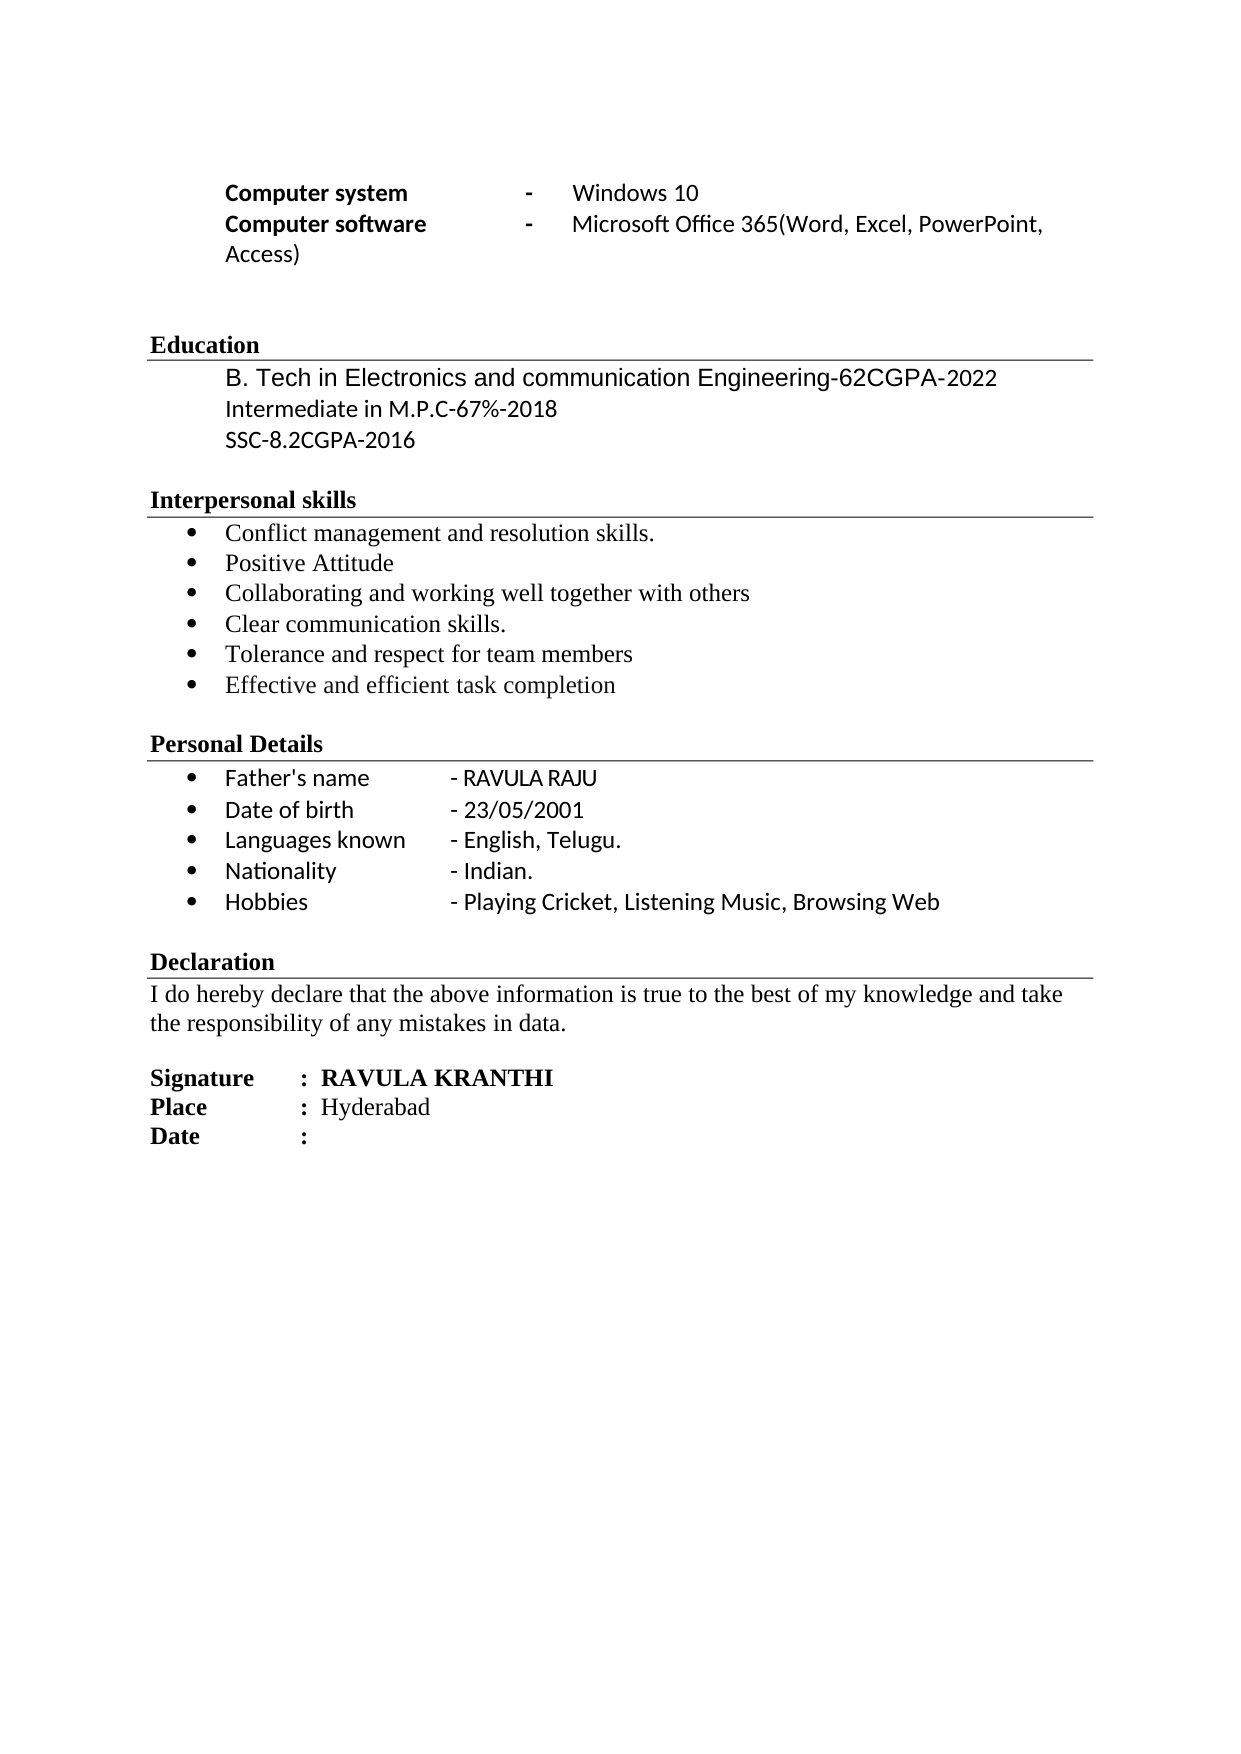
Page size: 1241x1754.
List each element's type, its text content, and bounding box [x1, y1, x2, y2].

text Place : Hyderabad [150, 1092, 1121, 1121]
list Nationality - Indian. [187, 855, 1121, 886]
list Date of birth - 23/05/2001 [187, 793, 1121, 824]
subtitle Education [150, 330, 1121, 359]
list Conflict management and resolution skills. [187, 518, 1121, 547]
list Languages known - English, Telugu. [187, 825, 1121, 855]
subtitle Personal Details [150, 729, 1121, 758]
list Hobbies - Playing Cricket, Listening Music, Browsing Web [187, 886, 1121, 917]
list Tolerance and respect for team members [187, 638, 1121, 669]
list Clear communication skills. [187, 608, 1121, 638]
subtitle Date : [150, 1121, 1121, 1150]
list B. Tech in Electronics and communication Engineering-62CGPA-2022 [225, 362, 1121, 393]
subtitle Interpersonal skills [150, 485, 1121, 514]
list Effective and efficient task completion [187, 669, 1121, 699]
subtitle Declaration [150, 947, 1121, 976]
list SSC-8.2CGPA-2016 [225, 424, 1121, 454]
text Computer software - Microsoft Office 365(Word, Excel, PowerPoint, Access) [225, 208, 1046, 269]
list Intermediate in M.P.C-67%-2018 [225, 393, 1121, 424]
list Positive Attitude [187, 547, 1121, 577]
subtitle Signature : RAVULA KRANTHI [150, 1064, 1121, 1092]
list Collaborating and working well together with others [187, 577, 1121, 608]
text I do hereby declare that the above information is true to the best of my knowledge and take the responsibility of any mistakes in data. [150, 979, 1086, 1037]
text Computer system - Windows 10 [225, 177, 1121, 207]
list Father's name - RAVULA RAJU [187, 762, 1121, 793]
